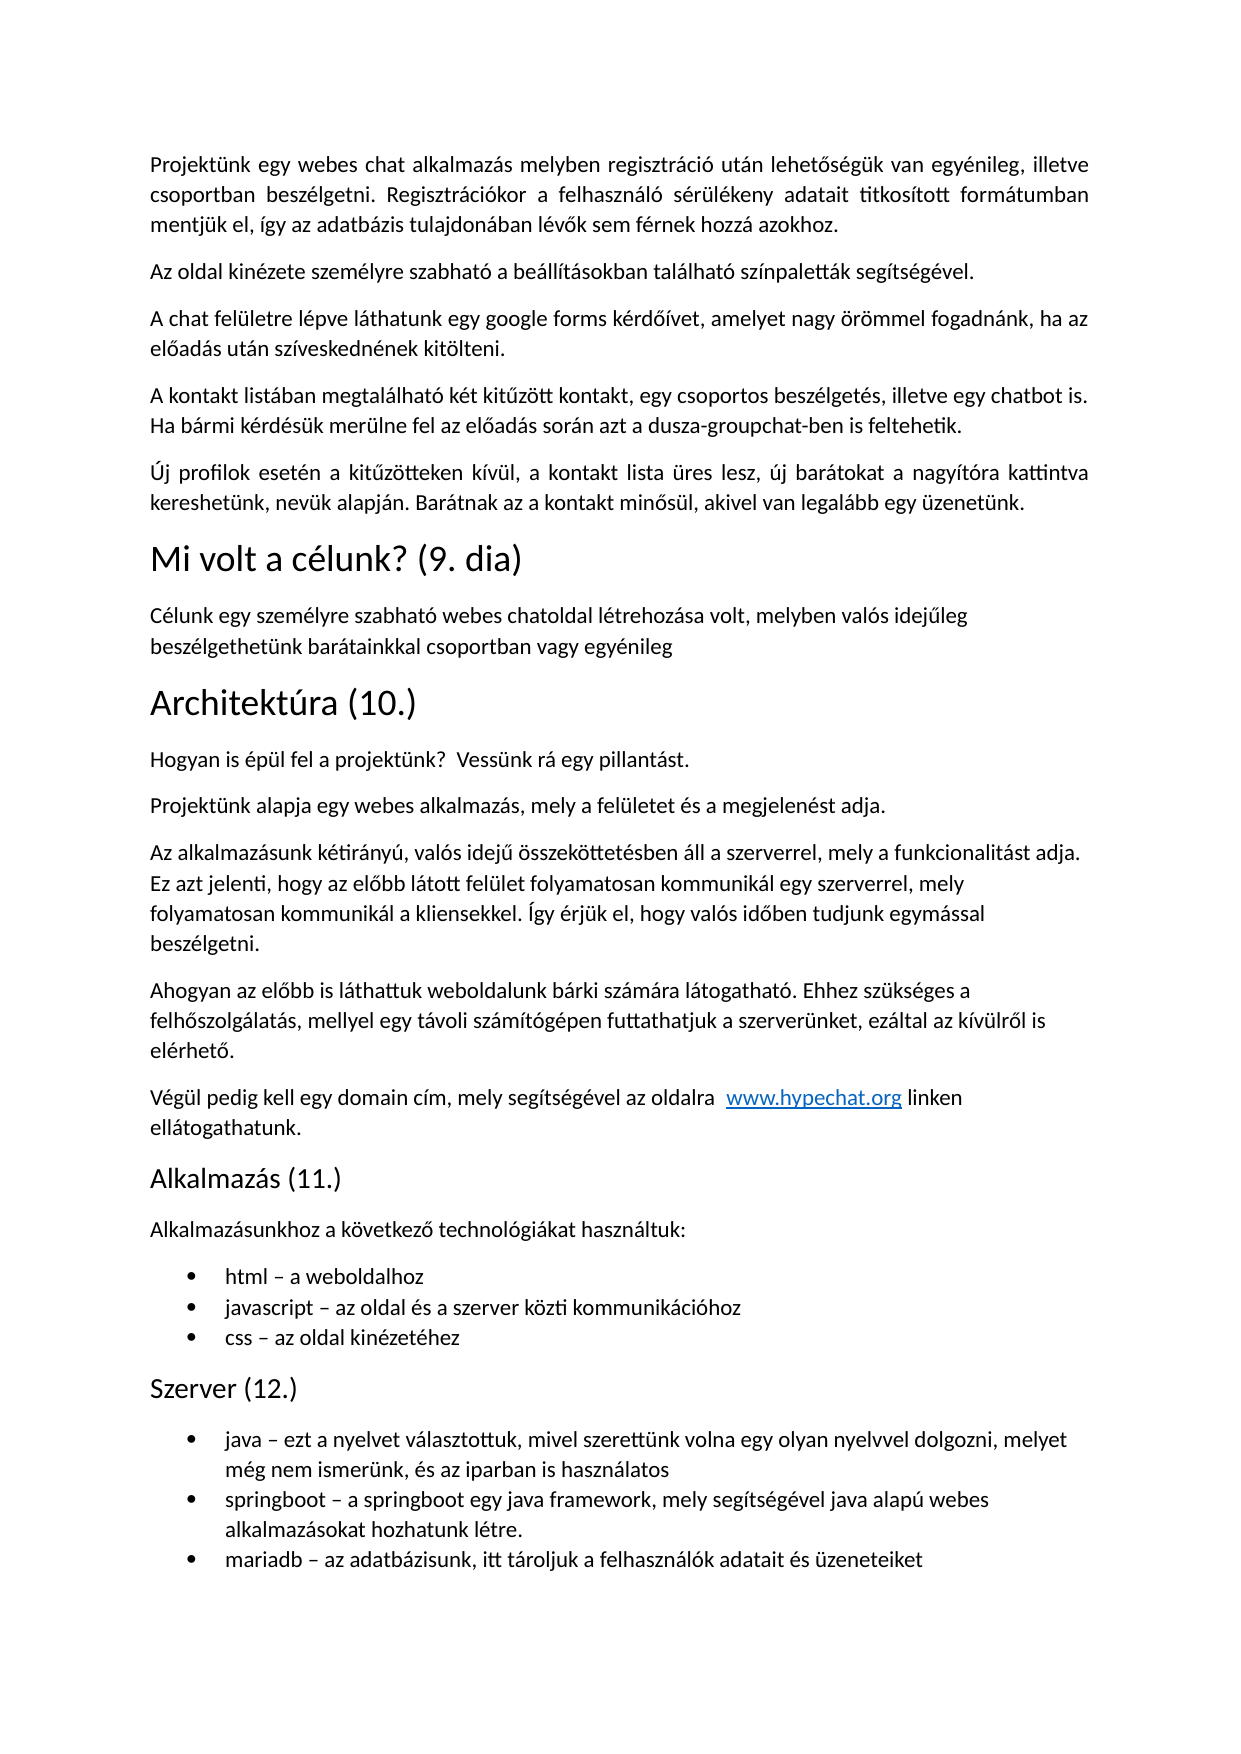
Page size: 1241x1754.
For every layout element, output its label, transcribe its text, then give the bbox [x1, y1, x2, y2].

text Hogyan is épül fel a projektünk? Vessünk rá egy pillantást. [150, 745, 1090, 773]
text Projektünk egy webes chat alkalmazás melyben regisztráció után lehetőségük van egyénileg, illetve csoportban beszélgetni. Regisztrációkor a felhasználó sérülékeny adatait titkosított formátumban mentjük el, így az adatbázis tulajdonában lévők sem férnek hozzá azokhoz. [150, 150, 1090, 238]
list javascript – az oldal és a szerver közti kommunikációhoz [187, 1293, 1090, 1321]
subtitle Mi volt a célunk? (9. dia) [150, 535, 1090, 581]
list java – ezt a nyelvet választottuk, mivel szerettünk volna egy olyan nyelvvel dolgozni, melyet még nem ismerünk, és az iparban is használatos [187, 1425, 1090, 1483]
subtitle Architektúra (10.) [150, 679, 1090, 724]
subtitle Szerver (12.) [150, 1370, 1090, 1405]
text Célunk egy személyre szabható webes chatoldal létrehozása volt, melyben valós idejűleg beszélgethetünk barátainkkal csoportban vagy egyénileg [150, 602, 1090, 660]
text Az oldal kinézete személyre szabható a beállításokban található színpaletták segítségével. [150, 257, 1090, 285]
text Ahogyan az előbb is láthattuk weboldalunk bárki számára látogatható. Ehhez szükséges a felhőszolgálatás, mellyel egy távoli számítógépen futtathatjuk a szerverünket, ezáltal az kívülről is elérhető. [150, 976, 1090, 1064]
text Végül pedig kell egy domain cím, mely segítségével az oldalra www.hypechat.org linken ellátogathatunk. [150, 1083, 1090, 1142]
text Alkalmazásunkhoz a következő technológiákat használtuk: [150, 1216, 1090, 1243]
list mariadb – az adatbázisunk, itt tároljuk a felhasználók adatait és üzeneteiket [187, 1546, 1090, 1574]
list springboot – a springboot egy java framework, mely segítségével java alapú webes alkalmazásokat hozhatunk létre. [187, 1485, 1090, 1543]
subtitle Alkalmazás (11.) [150, 1160, 1090, 1196]
text A chat felületre lépve láthatunk egy google forms kérdőívet, amelyet nagy örömmel fogadnánk, ha az előadás után szíveskednének kitölteni. [150, 304, 1090, 362]
text Az alkalmazásunk kétirányú, valós idejű összeköttetésben áll a szerverrel, mely a funkcionalitást adja. Ez azt jelenti, hogy az előbb látott felület folyamatosan kommunikál egy szerverrel, mely folyamatosan kommunikál a kliensekkel. Így érjük el, hogy valós időben tudjunk egymással beszélgetni. [150, 838, 1090, 957]
text Projektünk alapja egy webes alkalmazás, mely a felületet és a megjelenést adja. [150, 792, 1090, 820]
list css – az oldal kinézetéhez [187, 1323, 1090, 1351]
list html – a weboldalhoz [187, 1262, 1090, 1290]
